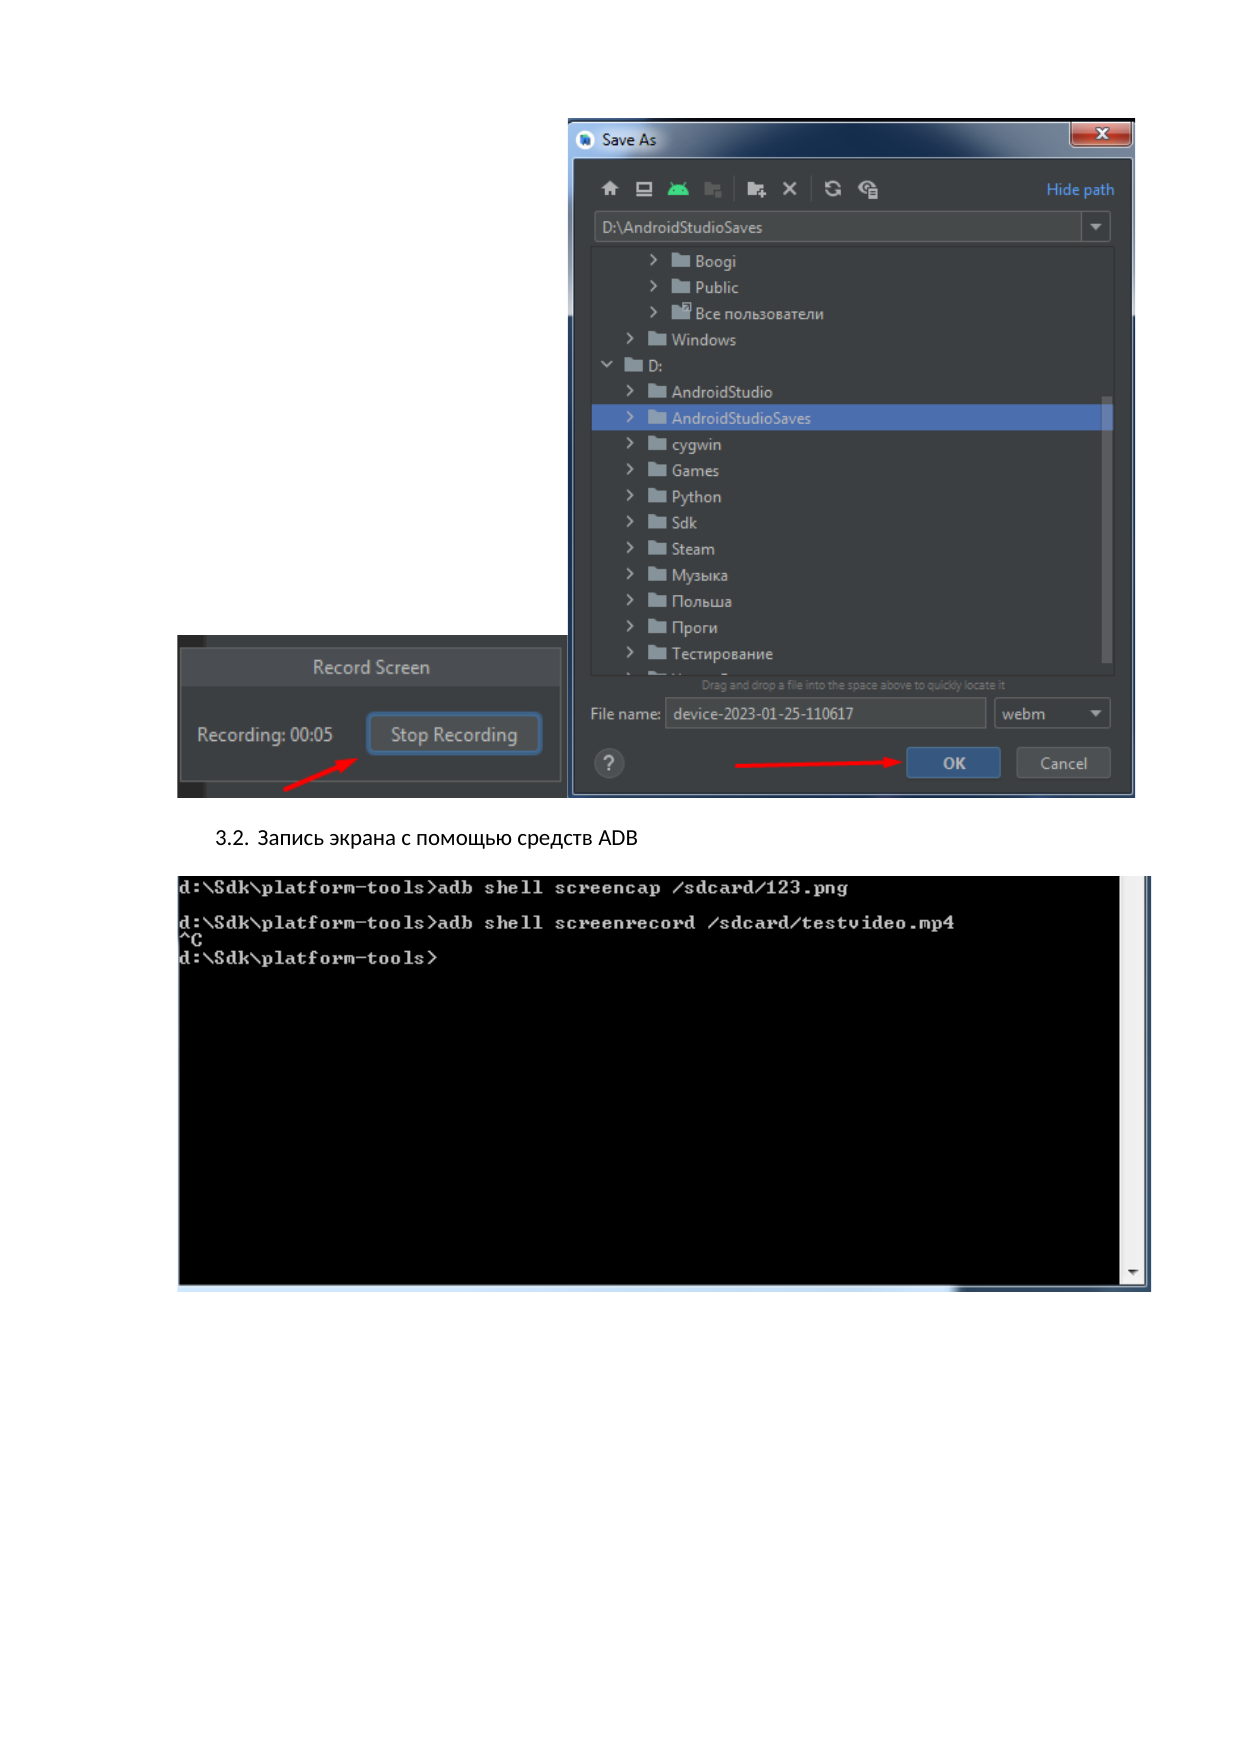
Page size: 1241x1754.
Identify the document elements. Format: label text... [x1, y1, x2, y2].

list Запись экрана с помощью средств ADB [215, 823, 1152, 851]
picture [177, 118, 1136, 798]
picture [177, 876, 1152, 1292]
